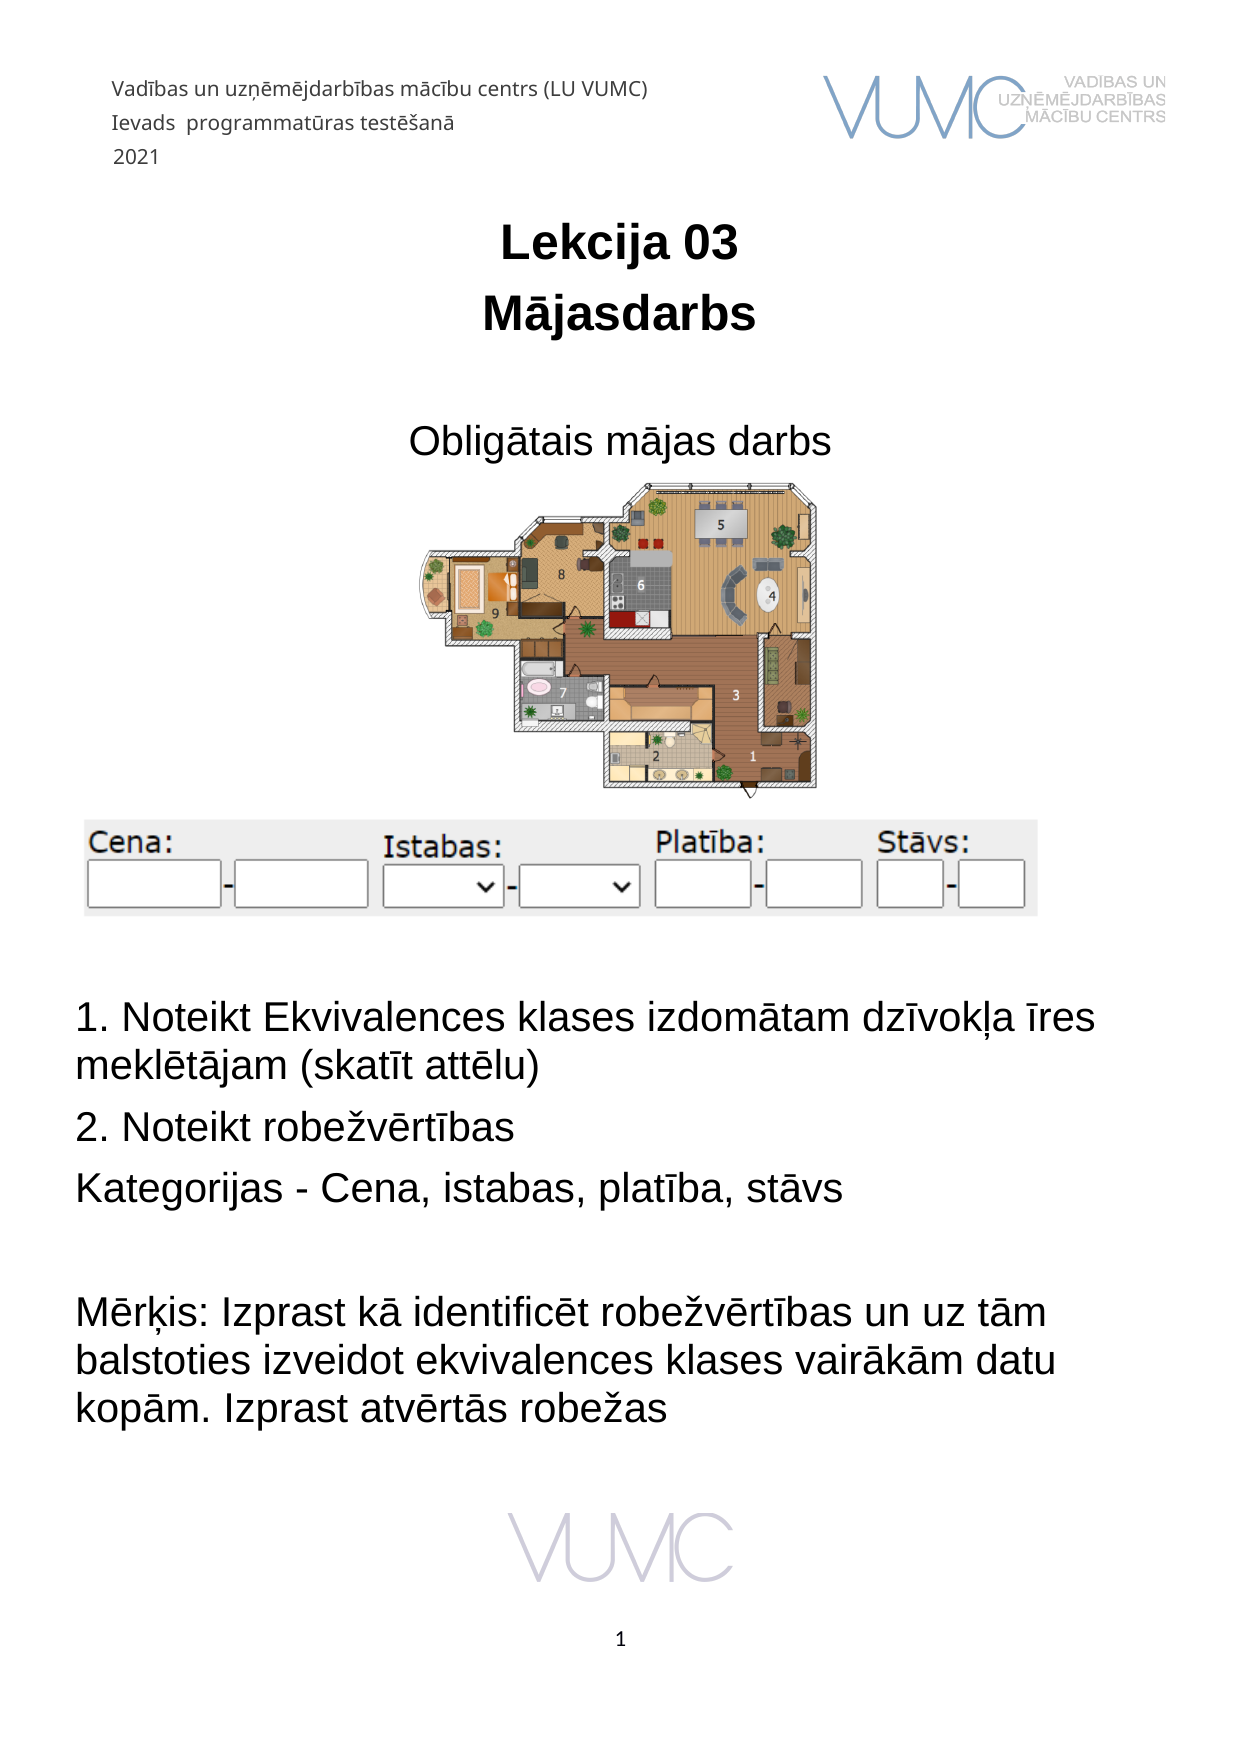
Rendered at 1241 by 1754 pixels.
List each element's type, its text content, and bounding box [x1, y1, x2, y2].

text 1. Noteikt Ekvivalences klases izdomātam dzīvokļa īres meklētājam (skatīt attēlu) [75, 993, 1165, 1088]
text Obligātais mājas darbs [75, 416, 1165, 464]
text Mērķis: Izprast kā identificēt robežvērtības un uz tām balstoties izveidot ekvivalences klases vairākām datu kopām. Izprast atvērtās robežas [75, 1287, 1165, 1431]
picture [507, 1513, 733, 1582]
picture [75, 812, 1038, 918]
subtitle Lekcija 03 [75, 212, 1165, 269]
picture [823, 75, 1166, 156]
picture [418, 477, 822, 799]
text 2. Noteikt robežvērtības [75, 1102, 1165, 1150]
text Kategorijas - Cena, istabas, platība, stāvs [75, 1164, 1165, 1212]
text Mājasdarbs [75, 283, 1165, 341]
